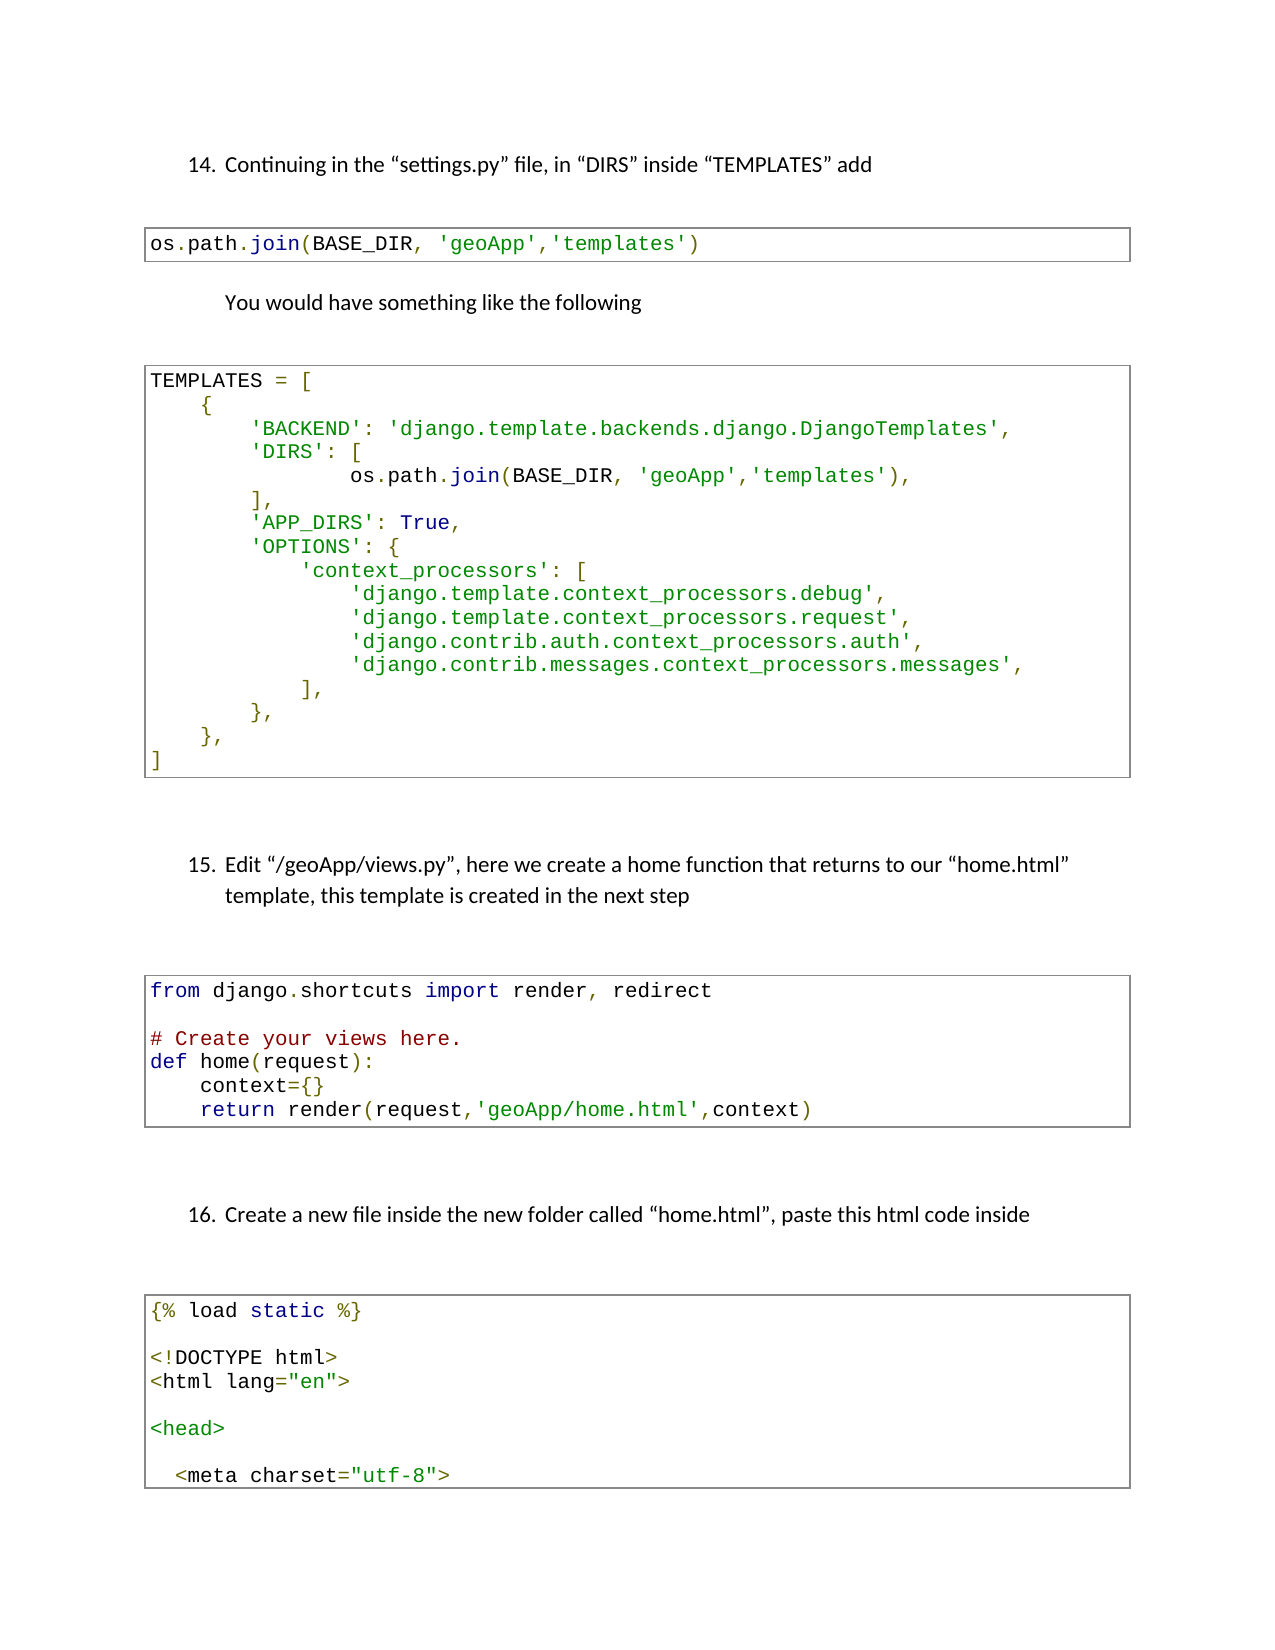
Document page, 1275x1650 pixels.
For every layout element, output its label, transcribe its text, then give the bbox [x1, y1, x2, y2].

text 'django.template.context_processors.request', [150, 607, 1125, 631]
text 'django.contrib.messages.context_processors.messages', [150, 654, 1125, 678]
list Create a new file inside the new folder called “home.html”, paste this html code inside [187, 1200, 1125, 1228]
text TEMPLATES = [ [146, 366, 1129, 394]
list Continuing in the “settings.py” file, in “DIRS” inside “TEMPLATES” add [187, 150, 1125, 178]
text ], [150, 678, 1125, 702]
text }, [150, 702, 1125, 725]
text <meta charset="utf-8"> [150, 1465, 1125, 1487]
text {% load static %} [146, 1296, 1129, 1323]
text os.path.join(BASE_DIR, 'geoApp','templates') [146, 229, 1129, 261]
text 'BACKEND': 'django.template.backends.django.DjangoTemplates', [150, 418, 1125, 441]
text <!DOCTYPE html> [150, 1347, 1125, 1371]
text ], [150, 489, 1125, 512]
text from django.shortcuts import render, redirect [146, 976, 1129, 1004]
text { [150, 394, 1125, 418]
text ] [146, 743, 1129, 777]
text }, [150, 725, 1125, 743]
text 'APP_DIRS': True, [150, 512, 1125, 536]
text os.path.join(BASE_DIR, 'geoApp','templates'), [150, 465, 1125, 489]
text 'OPTIONS': { [150, 536, 1125, 560]
text 'context_processors': [ [150, 560, 1125, 583]
list Edit “/geoApp/views.py”, here we create a home function that returns to our “home.html” template, this template is created in the next step [187, 851, 1125, 909]
list You would have something like the following [225, 288, 1125, 316]
text 'django.template.context_processors.debug', [150, 583, 1125, 607]
text context={} [150, 1075, 1125, 1093]
text def home(request): [150, 1051, 1125, 1075]
text <head> [150, 1418, 1125, 1442]
text # Create your views here. [150, 1028, 1125, 1051]
text <html lang="en"> [150, 1371, 1125, 1394]
text 'DIRS': [ [150, 441, 1125, 465]
text return render(request,'geoApp/home.html',context) [146, 1093, 1129, 1126]
text 'django.contrib.auth.context_processors.auth', [150, 631, 1125, 654]
